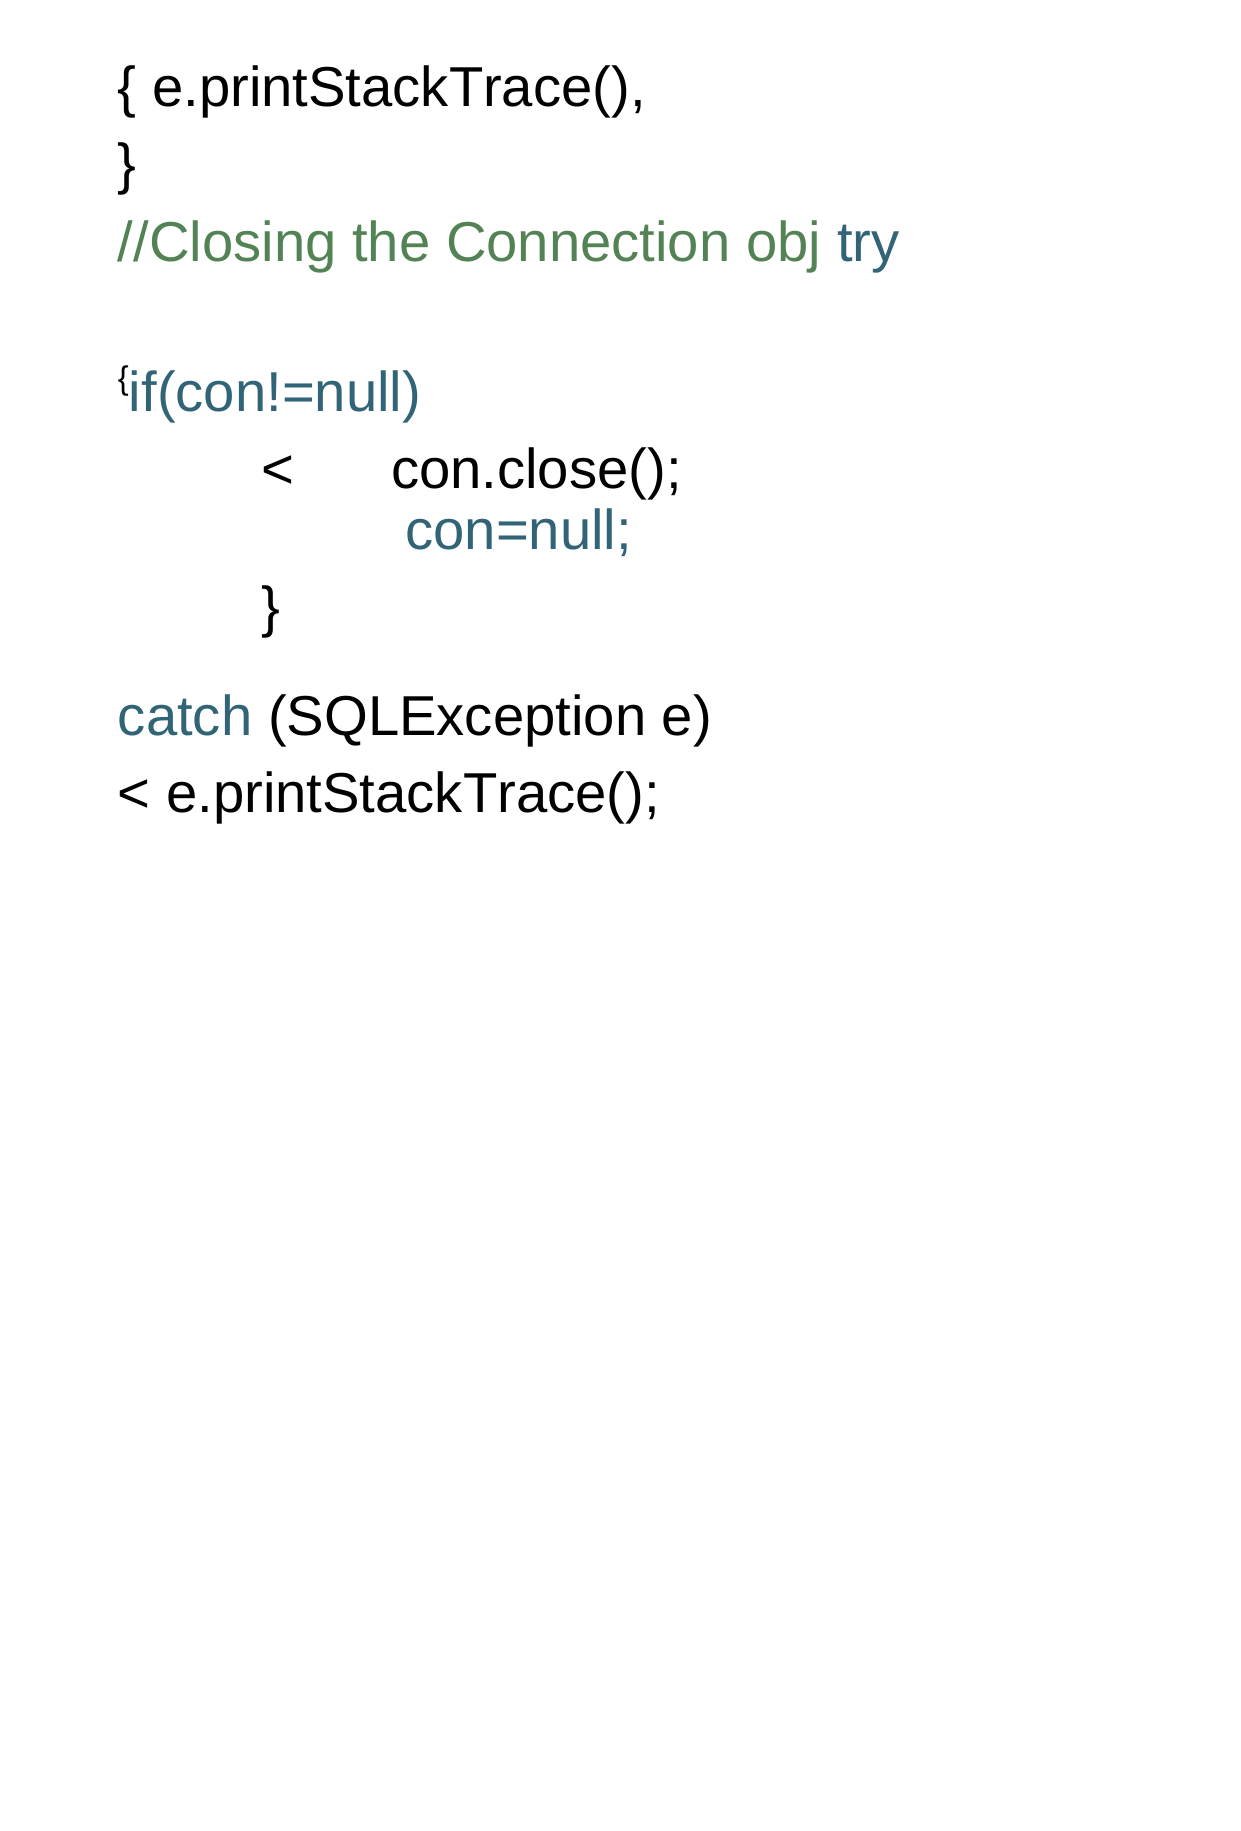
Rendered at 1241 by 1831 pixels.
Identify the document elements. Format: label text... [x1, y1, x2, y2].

text < con.close(); [261, 436, 1178, 500]
text {if(con!=null) [118, 358, 1178, 423]
text con=null; [405, 500, 1178, 562]
text catch (SQLException e) [118, 682, 1178, 747]
text } [261, 574, 1178, 639]
text } [118, 131, 1178, 196]
text //Closing the Connection obj try [118, 208, 1178, 273]
text { e.printStackTrace(), [118, 54, 1178, 119]
text < e.printStackTrace(); [118, 760, 1178, 824]
